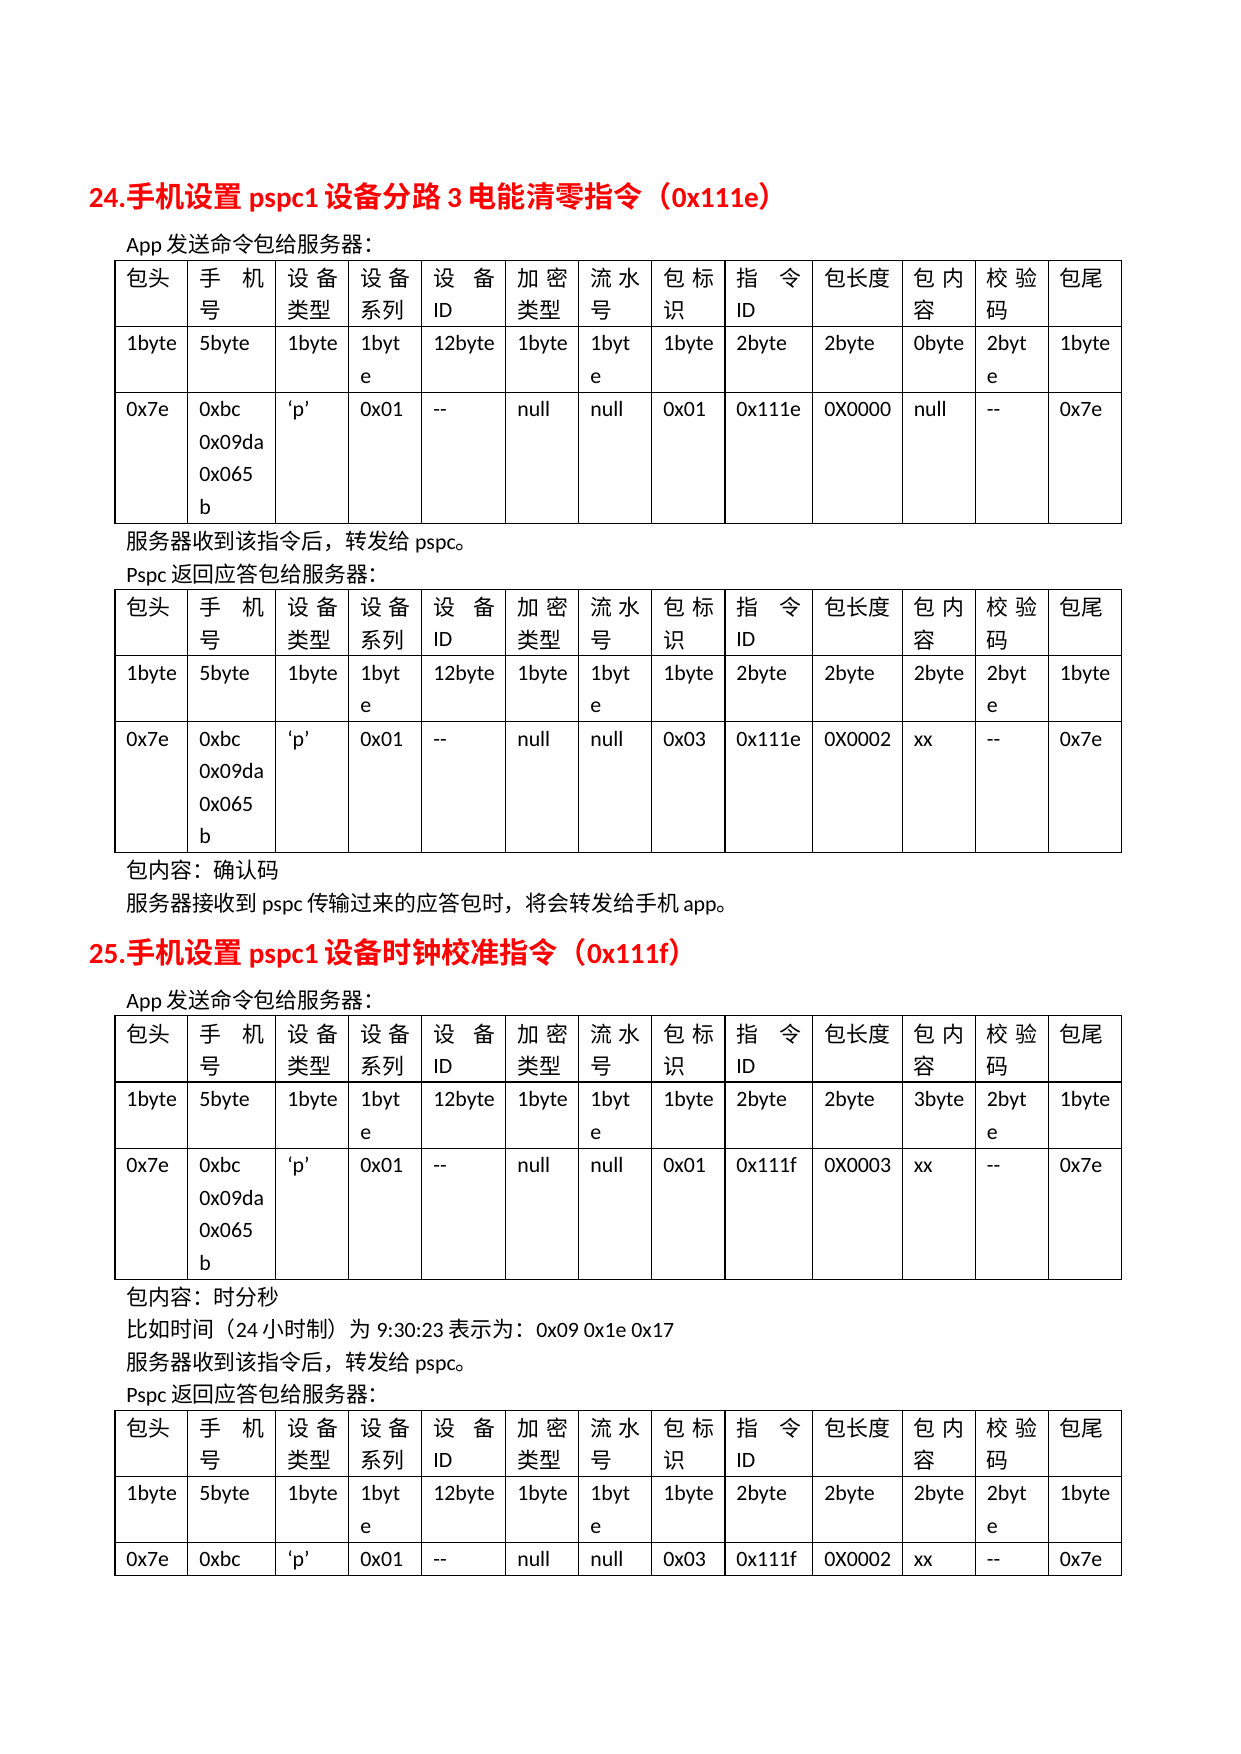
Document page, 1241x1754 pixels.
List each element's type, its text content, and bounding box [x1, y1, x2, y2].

table_cell null [579, 722, 651, 852]
table_header 指令ID [726, 1016, 812, 1081]
table_header 设备类型 [276, 590, 348, 655]
table_cell 0X0003 [813, 1149, 902, 1278]
table_cell 1byte [652, 327, 724, 392]
table_cell 0x111e [726, 722, 812, 852]
table_cell 5byte [188, 656, 275, 721]
table_cell 0x03 [652, 1543, 724, 1575]
table_cell 0xbc 0x09da 0x065b [188, 1543, 275, 1575]
table_cell 2byte [726, 1477, 812, 1542]
table_cell 0X0002 [813, 722, 902, 852]
table_cell 1byte [1049, 656, 1121, 721]
table_cell 1byte [506, 656, 578, 721]
list Pspc返回应答包给服务器： [126, 556, 1152, 589]
table_cell 2byte [976, 1083, 1048, 1147]
table_cell 1byte [349, 327, 421, 392]
table_cell 2byte [903, 656, 975, 721]
table_cell null [903, 393, 975, 523]
table_header 设备类型 [276, 1411, 348, 1476]
table_cell 1byte [276, 1477, 348, 1542]
table_header 流水号 [579, 261, 651, 326]
table_header 加密类型 [506, 1411, 578, 1476]
table_cell 2byte [813, 1083, 902, 1147]
table_header 包标识 [652, 590, 724, 655]
table_header 手机号 [188, 261, 275, 326]
table_cell null [506, 1149, 578, 1278]
table_cell 12byte [422, 1083, 505, 1147]
table_cell 1byte [116, 1083, 187, 1147]
table_header 包头 [116, 261, 187, 326]
table_header 设备系列 [349, 1411, 421, 1476]
table_cell 3byte [903, 1083, 975, 1147]
table_header 包内容 [903, 1411, 975, 1476]
table_cell 0x03 [652, 722, 724, 852]
table_cell null [579, 393, 651, 523]
table_header 指令ID [726, 261, 812, 326]
table_cell null [506, 722, 578, 852]
table_header 包尾 [1049, 590, 1121, 655]
table_cell 1byte [579, 656, 651, 721]
list App发送命令包给服务器： [126, 983, 1152, 1015]
table_cell 0x01 [349, 1543, 421, 1575]
table_cell 0x01 [349, 393, 421, 523]
table_cell 0x7e [1049, 722, 1121, 852]
table_cell 0xbc 0x09da 0x065b [188, 393, 275, 523]
table_cell -- [422, 1149, 505, 1278]
table_cell -- [976, 722, 1048, 852]
table_header 包标识 [652, 1016, 724, 1081]
table_cell 5byte [188, 1477, 275, 1542]
table_header 设备系列 [349, 1016, 421, 1081]
table_cell 0x01 [349, 1149, 421, 1278]
table_cell -- [976, 1543, 1048, 1575]
table_cell -- [976, 393, 1048, 523]
table_cell 0x111f [726, 1543, 812, 1575]
table_header 设备ID [422, 1411, 505, 1476]
table_cell xx [903, 1149, 975, 1278]
table_cell 2byte [813, 656, 902, 721]
list 包内容：确认码 [126, 853, 1152, 885]
table_cell 2byte [903, 1477, 975, 1542]
list 服务器收到该指令后，转发给pspc。 [126, 1344, 1152, 1377]
table_cell 1byte [506, 1083, 578, 1147]
table_header 校验码 [976, 1411, 1048, 1476]
table_cell 0x7e [116, 722, 187, 852]
table_header 设备ID [422, 261, 505, 326]
table_header 包内容 [903, 590, 975, 655]
table_header 包头 [116, 1016, 187, 1081]
table_header 设备类型 [276, 261, 348, 326]
list 服务器收到该指令后，转发给pspc。 [126, 524, 1152, 556]
table_header 加密类型 [506, 1016, 578, 1081]
table_cell 1byte [349, 656, 421, 721]
table_cell 2byte [976, 656, 1048, 721]
table_cell xx [903, 1543, 975, 1575]
table_cell 1byte [116, 656, 187, 721]
table_cell 1byte [506, 1477, 578, 1542]
table_header 包内容 [903, 261, 975, 326]
table_header 设备类型 [276, 1016, 348, 1081]
table_cell -- [422, 393, 505, 523]
table_header 设备ID [422, 590, 505, 655]
table_header 包尾 [1049, 1411, 1121, 1476]
table_cell 5byte [188, 327, 275, 392]
table_cell 1byte [579, 1477, 651, 1542]
table_cell 1byte [349, 1477, 421, 1542]
table_cell -- [422, 1543, 505, 1575]
table_cell 2byte [726, 656, 812, 721]
list Pspc返回应答包给服务器： [126, 1377, 1152, 1409]
table_cell 0x7e [1049, 1149, 1121, 1278]
table_cell xx [903, 722, 975, 852]
table_cell null [579, 1149, 651, 1278]
table_cell 0x01 [349, 722, 421, 852]
table_header 包头 [116, 590, 187, 655]
table_cell 1byte [652, 1083, 724, 1147]
table_header 包尾 [1049, 261, 1121, 326]
table_cell 1byte [579, 327, 651, 392]
table_header 指令ID [726, 1411, 812, 1476]
table_cell 0x7e [116, 1149, 187, 1278]
table_cell 2byte [813, 1477, 902, 1542]
list 服务器接收到pspc传输过来的应答包时，将会转发给手机app。 [126, 885, 1152, 918]
list 包内容：时分秒 [126, 1279, 1152, 1312]
table_header 设备系列 [349, 261, 421, 326]
table_cell 2byte [976, 327, 1048, 392]
table_cell 12byte [422, 327, 505, 392]
table_header 加密类型 [506, 261, 578, 326]
table_cell 0x01 [652, 1149, 724, 1278]
table_cell 0X0000 [813, 393, 902, 523]
list 比如时间（24小时制）为 9:30:23 表示为：0x09 0x1e 0x17 [126, 1312, 1152, 1344]
table_cell 1byte [652, 1477, 724, 1542]
table_cell 1byte [116, 327, 187, 392]
table_header 校验码 [976, 1016, 1048, 1081]
table_header 手机号 [188, 590, 275, 655]
table_header 校验码 [976, 261, 1048, 326]
table_cell -- [976, 1149, 1048, 1278]
table_cell 1byte [579, 1083, 651, 1147]
table_cell 12byte [422, 656, 505, 721]
table_header 加密类型 [506, 590, 578, 655]
table_cell 1byte [276, 656, 348, 721]
table_cell 0x111e [726, 393, 812, 523]
table_header 流水号 [579, 1016, 651, 1081]
table_cell 0byte [903, 327, 975, 392]
table_cell 1byte [1049, 327, 1121, 392]
table_cell 1byte [506, 327, 578, 392]
table_header 包长度 [813, 590, 902, 655]
list App发送命令包给服务器： [126, 227, 1152, 259]
table_cell 0X0002 [813, 1543, 902, 1575]
table_cell 1byte [652, 656, 724, 721]
table_header 包长度 [813, 1411, 902, 1476]
table_header 设备ID [422, 1016, 505, 1081]
table_cell 12byte [422, 1477, 505, 1542]
table_cell 1byte [276, 1083, 348, 1147]
table_cell 1byte [349, 1083, 421, 1147]
table_cell -- [422, 722, 505, 852]
table_cell 1byte [276, 327, 348, 392]
table_cell 5byte [188, 1083, 275, 1147]
list 手机设置pspc1设备分路3电能清零指令（0x111e） [89, 162, 1152, 227]
table_cell ‘p’ [276, 1543, 348, 1575]
table_cell null [506, 1543, 578, 1575]
table_cell null [506, 393, 578, 523]
table_header 流水号 [579, 590, 651, 655]
list 手机设置pspc1设备时钟校准指令（0x111f） [89, 918, 1152, 983]
table_header 包头 [116, 1411, 187, 1476]
table_header 包长度 [813, 261, 902, 326]
table_cell ‘p’ [276, 722, 348, 852]
table_header 手机号 [188, 1016, 275, 1081]
table_cell ‘p’ [276, 1149, 348, 1278]
table_cell 0xbc 0x09da 0x065b [188, 1149, 275, 1278]
table_cell 0x7e [116, 1543, 187, 1575]
table_cell 0xbc 0x09da 0x065b [188, 722, 275, 852]
table_cell 0x7e [1049, 393, 1121, 523]
table_cell 2byte [726, 1083, 812, 1147]
table_cell ‘p’ [276, 393, 348, 523]
table_cell 2byte [976, 1477, 1048, 1542]
table_cell 2byte [726, 327, 812, 392]
table_cell 0x01 [652, 393, 724, 523]
table_header 包内容 [903, 1016, 975, 1081]
table_cell 1byte [116, 1477, 187, 1542]
table_header 手机号 [188, 1411, 275, 1476]
table_header 流水号 [579, 1411, 651, 1476]
table_header 包尾 [1049, 1016, 1121, 1081]
table_cell 1byte [1049, 1477, 1121, 1542]
table_header 包标识 [652, 261, 724, 326]
table_cell 2byte [813, 327, 902, 392]
table_header 包标识 [652, 1411, 724, 1476]
table_cell 1byte [1049, 1083, 1121, 1147]
table_header 包长度 [813, 1016, 902, 1081]
table_header 设备系列 [349, 590, 421, 655]
table_header 指令ID [726, 590, 812, 655]
table_cell 0x7e [116, 393, 187, 523]
table_cell 0x7e [1049, 1543, 1121, 1575]
table_cell null [579, 1543, 651, 1575]
table_header 校验码 [976, 590, 1048, 655]
table_cell 0x111f [726, 1149, 812, 1278]
